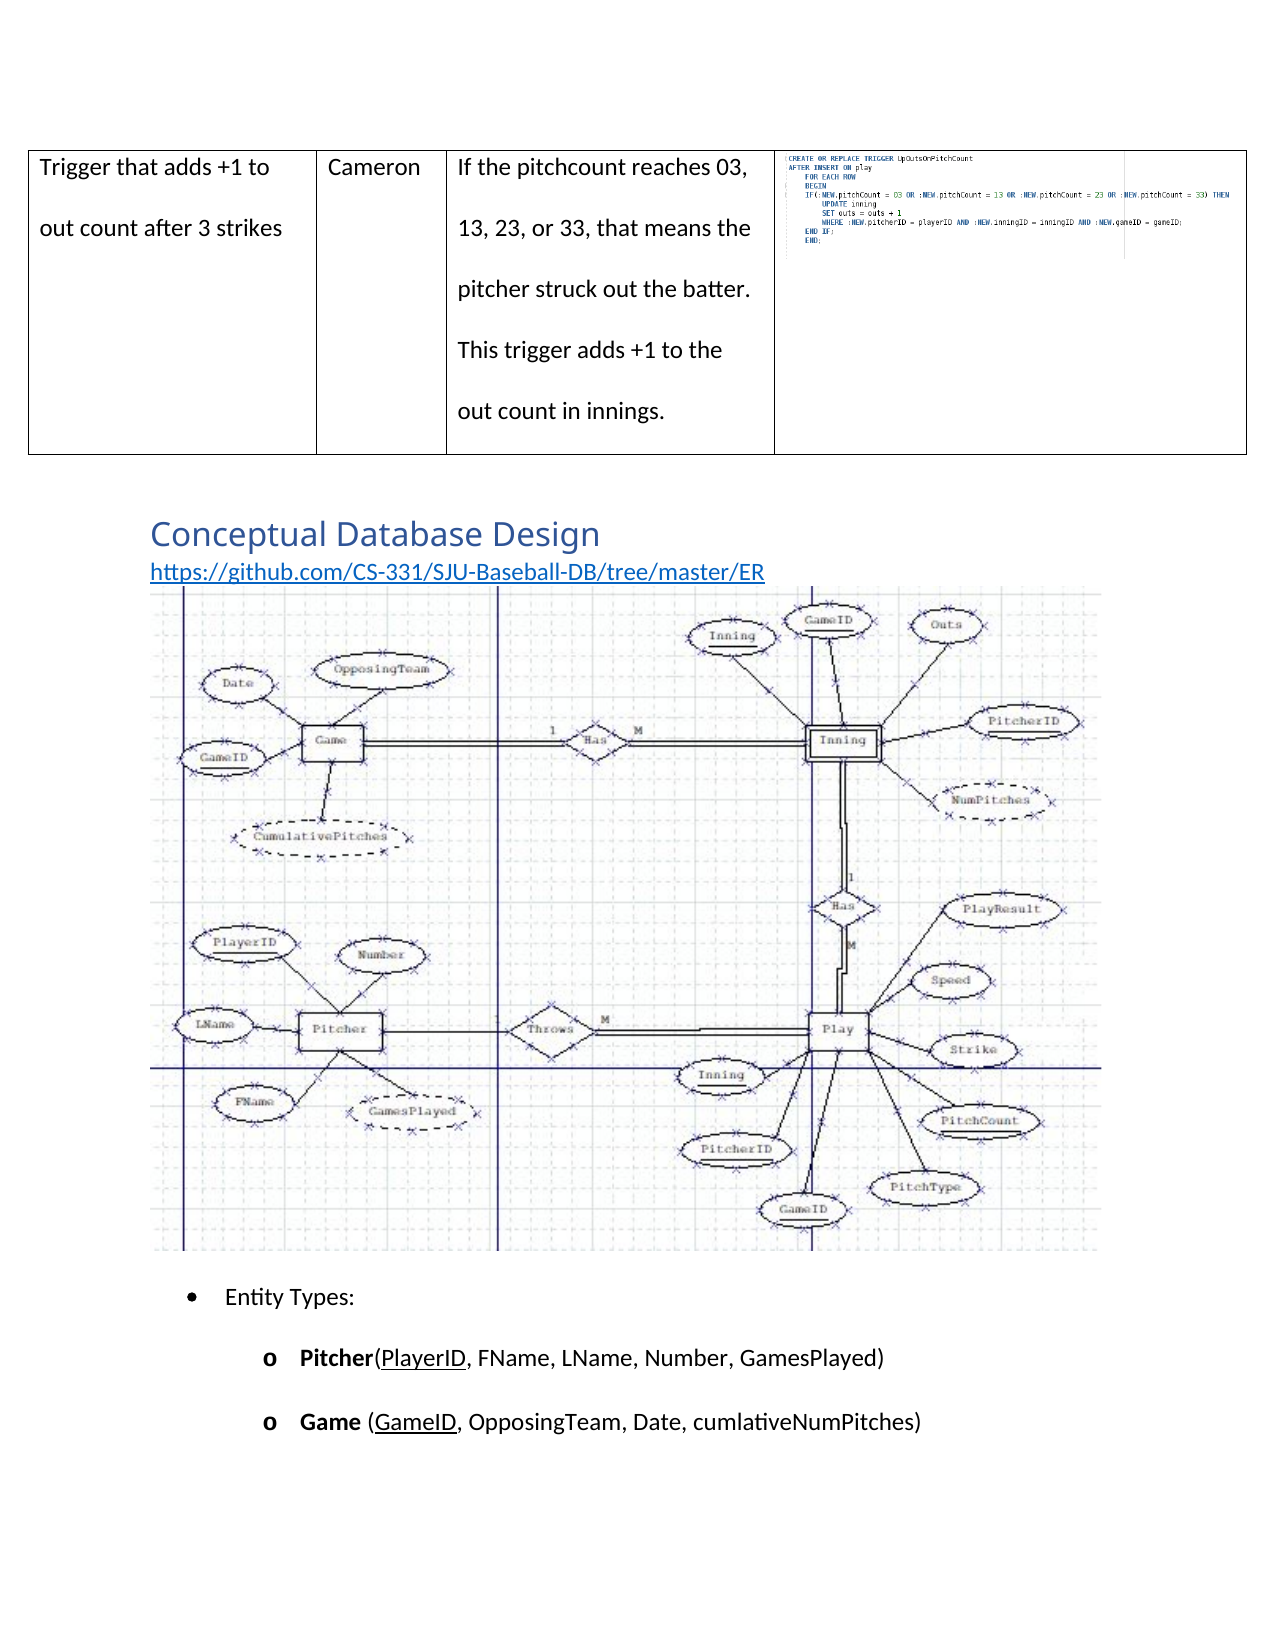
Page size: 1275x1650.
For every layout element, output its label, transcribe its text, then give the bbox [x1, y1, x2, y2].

picture [785, 151, 1234, 259]
list Game (GameID, OpposingTeam, Date, cumlativeNumPitches) [262, 1406, 1125, 1438]
table_cell [775, 151, 1246, 454]
list Entity Types: [187, 1281, 1125, 1312]
picture [150, 586, 1102, 1251]
table_cell Trigger that adds +1 to out count after 3 strikes [29, 151, 316, 454]
table_cell If the pitchcount reaches 03, 13, 23, or 33, that means the pitcher struck out the batter. This trigger adds +1 to the out count in innings. [447, 151, 774, 454]
table_cell Cameron [317, 151, 446, 454]
subtitle Conceptual Database Design [150, 511, 1125, 556]
list Pitcher(PlayerID, FName, LName, Number, GamesPlayed) [262, 1342, 1125, 1374]
text https://github.com/CS-331/SJU-Baseball-DB/tree/master/ER [150, 556, 1125, 587]
